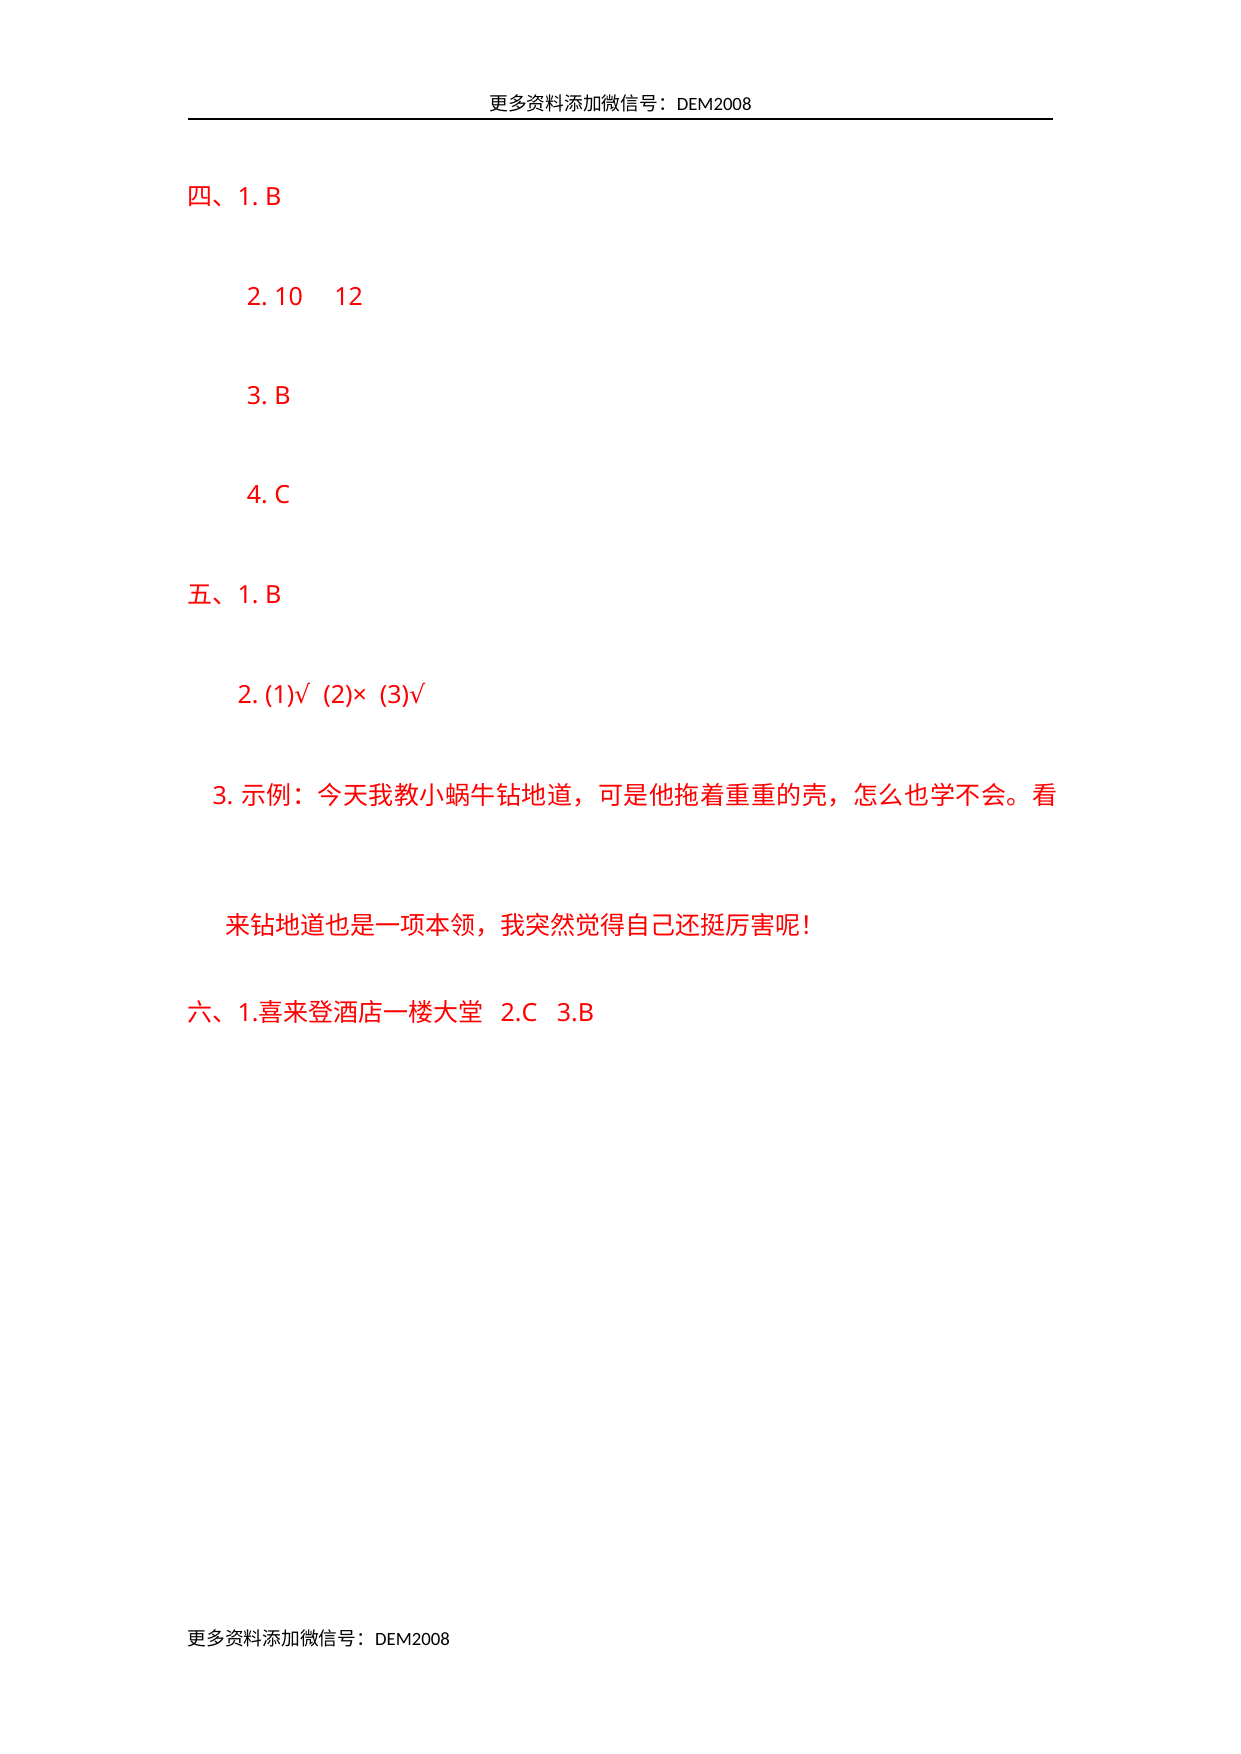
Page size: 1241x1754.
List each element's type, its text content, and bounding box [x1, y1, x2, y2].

text 四、1. B [187, 162, 1053, 227]
text 3. 示例：今天我教小蜗牛钻地道，可是他拖着重重的壳，怎么也学不会。看来钻地道也是一项本领，我突然觉得自己还挺厉害呢！ [212, 761, 1059, 956]
text 3. B [247, 362, 1053, 427]
text 2. 10 12 [247, 263, 1053, 328]
text 五、1. B [187, 560, 1053, 625]
text 2. (1)√ (2)× (3)√ [187, 662, 1053, 727]
text 4. C [247, 461, 1053, 526]
text 六、1.喜来登酒店一楼大堂 2.C 3.B [187, 992, 1053, 1028]
